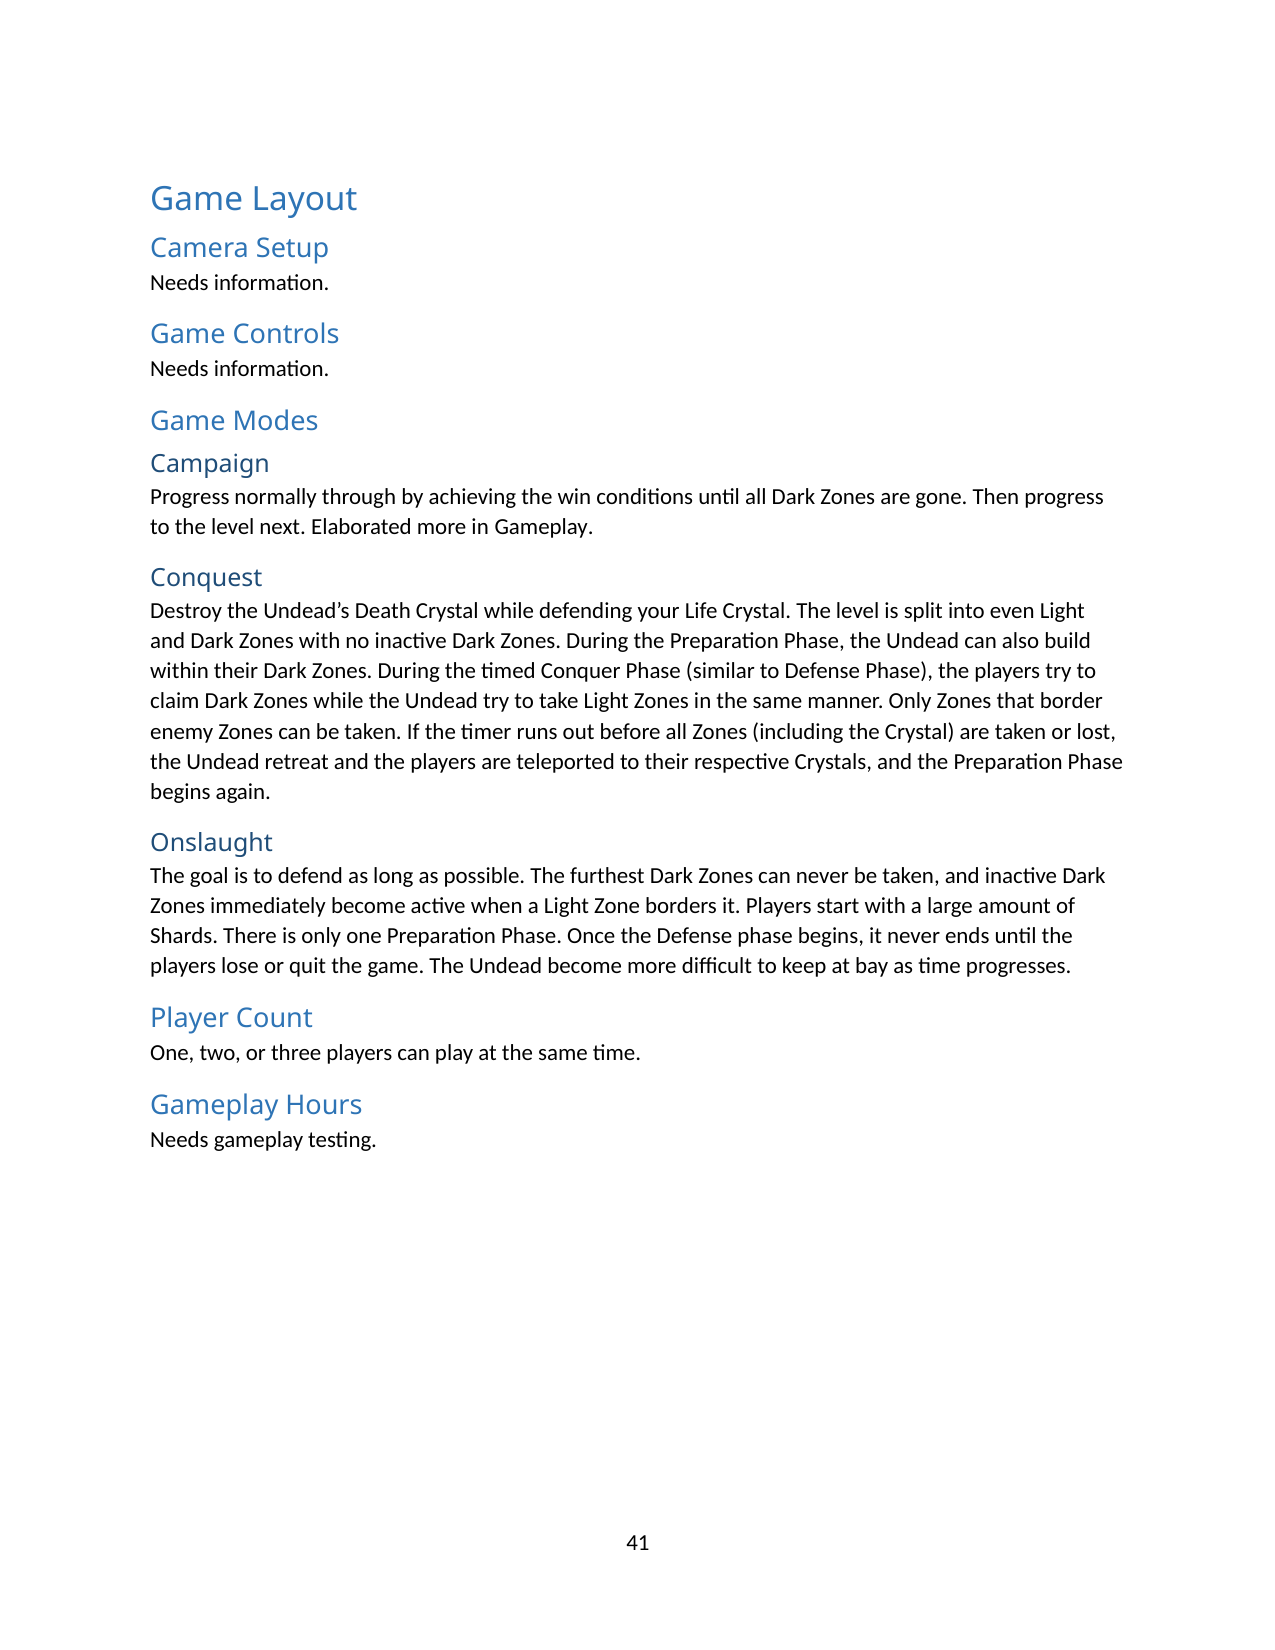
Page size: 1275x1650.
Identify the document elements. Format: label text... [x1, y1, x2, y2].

subtitle Camera Setup [150, 228, 1125, 265]
subtitle Game Controls [150, 315, 1125, 352]
text The goal is to defend as long as possible. The furthest Dark Zones can never be taken, and inactive Dark Zones immediately become active when a Light Zone borders it. Players start with a large amount of Shards. There is only one Preparation Phase. Once the Defense phase begins, it never ends until the players lose or quit the game. The Undead become more difficult to keep at bay as time progresses. [150, 861, 1125, 979]
subtitle Game Modes [150, 401, 1125, 438]
subtitle Campaign [150, 445, 1125, 479]
subtitle Game Layout [150, 175, 1125, 220]
subtitle Player Count [150, 998, 1125, 1035]
text Needs information. [150, 268, 1125, 296]
subtitle Conquest [150, 559, 1125, 593]
text Progress normally through by achieving the win conditions until all Dark Zones are gone. Then progress to the level next. Elaborated more in Gameplay. [150, 482, 1125, 540]
text Needs information. [150, 354, 1125, 383]
text Destroy the Undead’s Death Crystal while defending your Life Crystal. The level is split into even Light and Dark Zones with no inactive Dark Zones. During the Preparation Phase, the Undead can also build within their Dark Zones. During the timed Conquer Phase (similar to Defense Phase), the players try to claim Dark Zones while the Undead try to take Light Zones in the same manner. Only Zones that border enemy Zones can be taken. If the timer runs out before all Zones (including the Crystal) are taken or lost, the Undead retreat and the players are teleported to their respective Crystals, and the Preparation Phase begins again. [150, 596, 1125, 805]
subtitle Onslaught [150, 824, 1125, 858]
subtitle Gameplay Hours [150, 1085, 1125, 1122]
text Needs gameplay testing. [150, 1125, 1125, 1153]
text One, two, or three players can play at the same time. [150, 1038, 1125, 1066]
